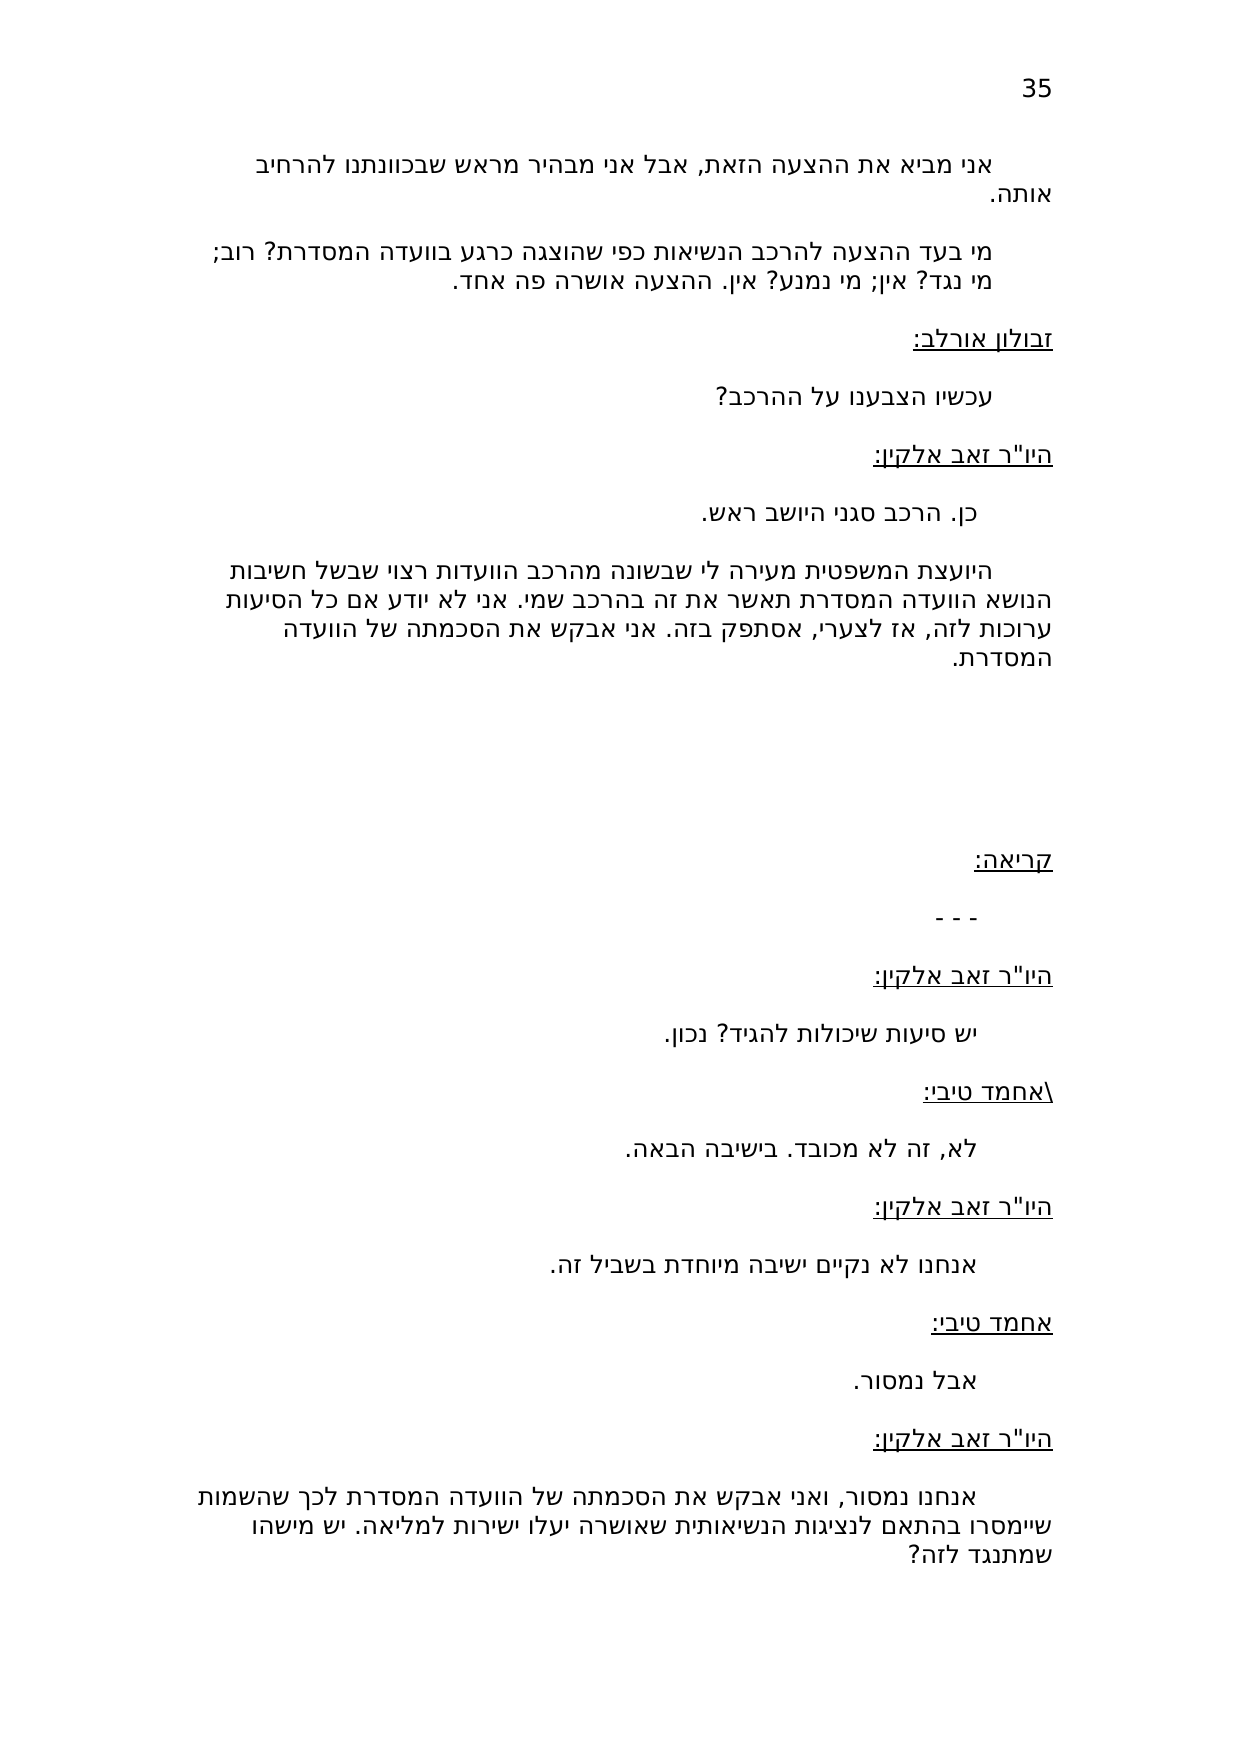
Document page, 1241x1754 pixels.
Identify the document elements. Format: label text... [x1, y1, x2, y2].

text מי בעד ההצעה להרכב הנשיאות כפי שהוצגה כרגע בוועדה המסדרת? רוב; מי נגד? אין; מי נמנע? אין. ההצעה אושרה פה אחד. [187, 237, 994, 295]
text כן. הרכב סגני היושב ראש. [187, 498, 1053, 527]
text היו"ר זאב אלקין: [187, 1192, 1053, 1222]
text - - - [187, 903, 1053, 932]
text אני מביא את ההצעה הזאת, אבל אני מבהיר מראש שבכוונתנו להרחיב אותה. [187, 150, 1053, 208]
text עכשיו הצבענו על ההרכב? [187, 382, 1053, 411]
text אחמד טיבי: [187, 1308, 1053, 1337]
text יש סיעות שיכולות להגיד? נכון. [187, 1019, 1053, 1048]
text אנחנו לא נקיים ישיבה מיוחדת בשביל זה. [187, 1250, 1053, 1279]
text היועצת המשפטית מעירה לי שבשונה מהרכב הוועדות רצוי שבשל חשיבות הנושא הוועדה המסדרת תאשר את זה בהרכב שמי. אני לא יודע אם כל הסיעות ערוכות לזה, אז לצערי, אסתפק בזה. אני אבקש את הסכמתה של הוועדה המסדרת. [187, 556, 1053, 672]
text היו"ר זאב אלקין: [187, 1424, 1053, 1453]
text לא, זה לא מכובד. בישיבה הבאה. [187, 1134, 1053, 1164]
text זבולון אורלב: [187, 324, 1053, 353]
text אבל נמסור. [187, 1366, 1053, 1395]
text אנחנו נמסור, ואני אבקש את הסכמתה של הוועדה המסדרת לכך שהשמות שיימסרו בהתאם לנציגות הנשיאותית שאושרה יעלו ישירות למליאה. יש מישהו שמתנגד לזה? [187, 1482, 1053, 1569]
text היו"ר זאב אלקין: [187, 961, 1053, 990]
text היו"ר זאב אלקין: [187, 440, 1053, 469]
text \אחמד טיבי: [187, 1077, 1053, 1106]
text קריאה: [187, 845, 1053, 874]
